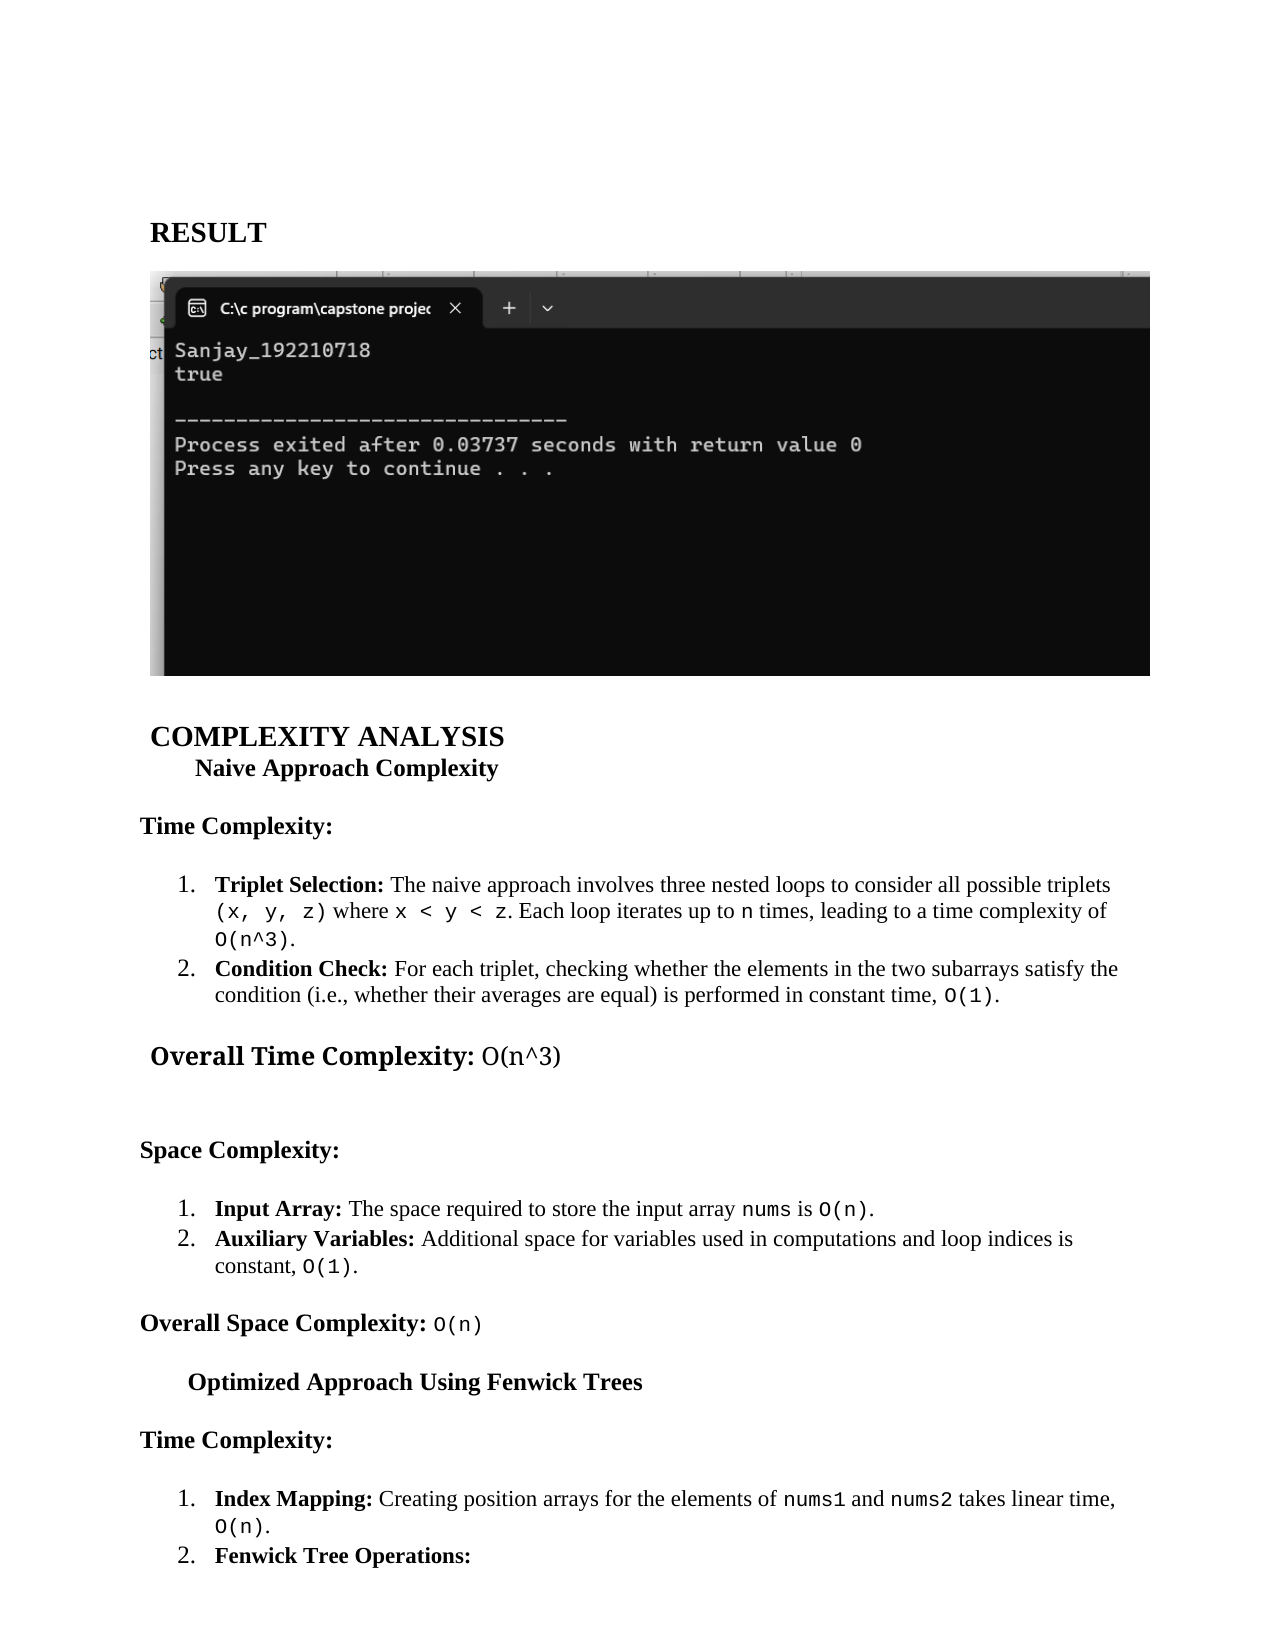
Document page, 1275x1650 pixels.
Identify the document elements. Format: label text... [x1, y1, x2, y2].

list Input Array: The space required to store the input array nums is O(n). [177, 1193, 1139, 1223]
list Auxiliary Variables: Additional space for variables used in computations and loop indices is constant, O(1). [177, 1223, 1139, 1279]
list Triplet Selection: The naive approach involves three nested loops to consider all possible triplets (x, y, z) where x < y < z. Each loop iterates up to n times, leading to a time complexity of O(n^3). [177, 869, 1139, 953]
picture [150, 271, 1150, 676]
text COMPLEXITY ANALYSIS [150, 719, 1139, 753]
text Time Complexity: [139, 1425, 1139, 1454]
list Fenwick Tree Operations: [177, 1540, 1139, 1569]
text Overall Time Complexity: O(n^3) [150, 1038, 1139, 1072]
text Time Complexity: [139, 811, 1139, 839]
subtitle RESULT [150, 215, 1139, 248]
list Index Mapping: Creating position arrays for the elements of nums1 and nums2 takes linear time, O(n). [177, 1483, 1139, 1540]
list Condition Check: For each triplet, checking whether the elements in the two subarrays satisfy the condition (i.e., whether their averages are equal) is performed in constant time, O(1). [177, 953, 1139, 1009]
text Space Complexity: [139, 1135, 1139, 1164]
subtitle Naive Approach Complexity [187, 753, 1139, 782]
text Overall Space Complexity: O(n) [139, 1308, 1139, 1338]
subtitle Optimized Approach Using Fenwick Trees [187, 1367, 1139, 1396]
